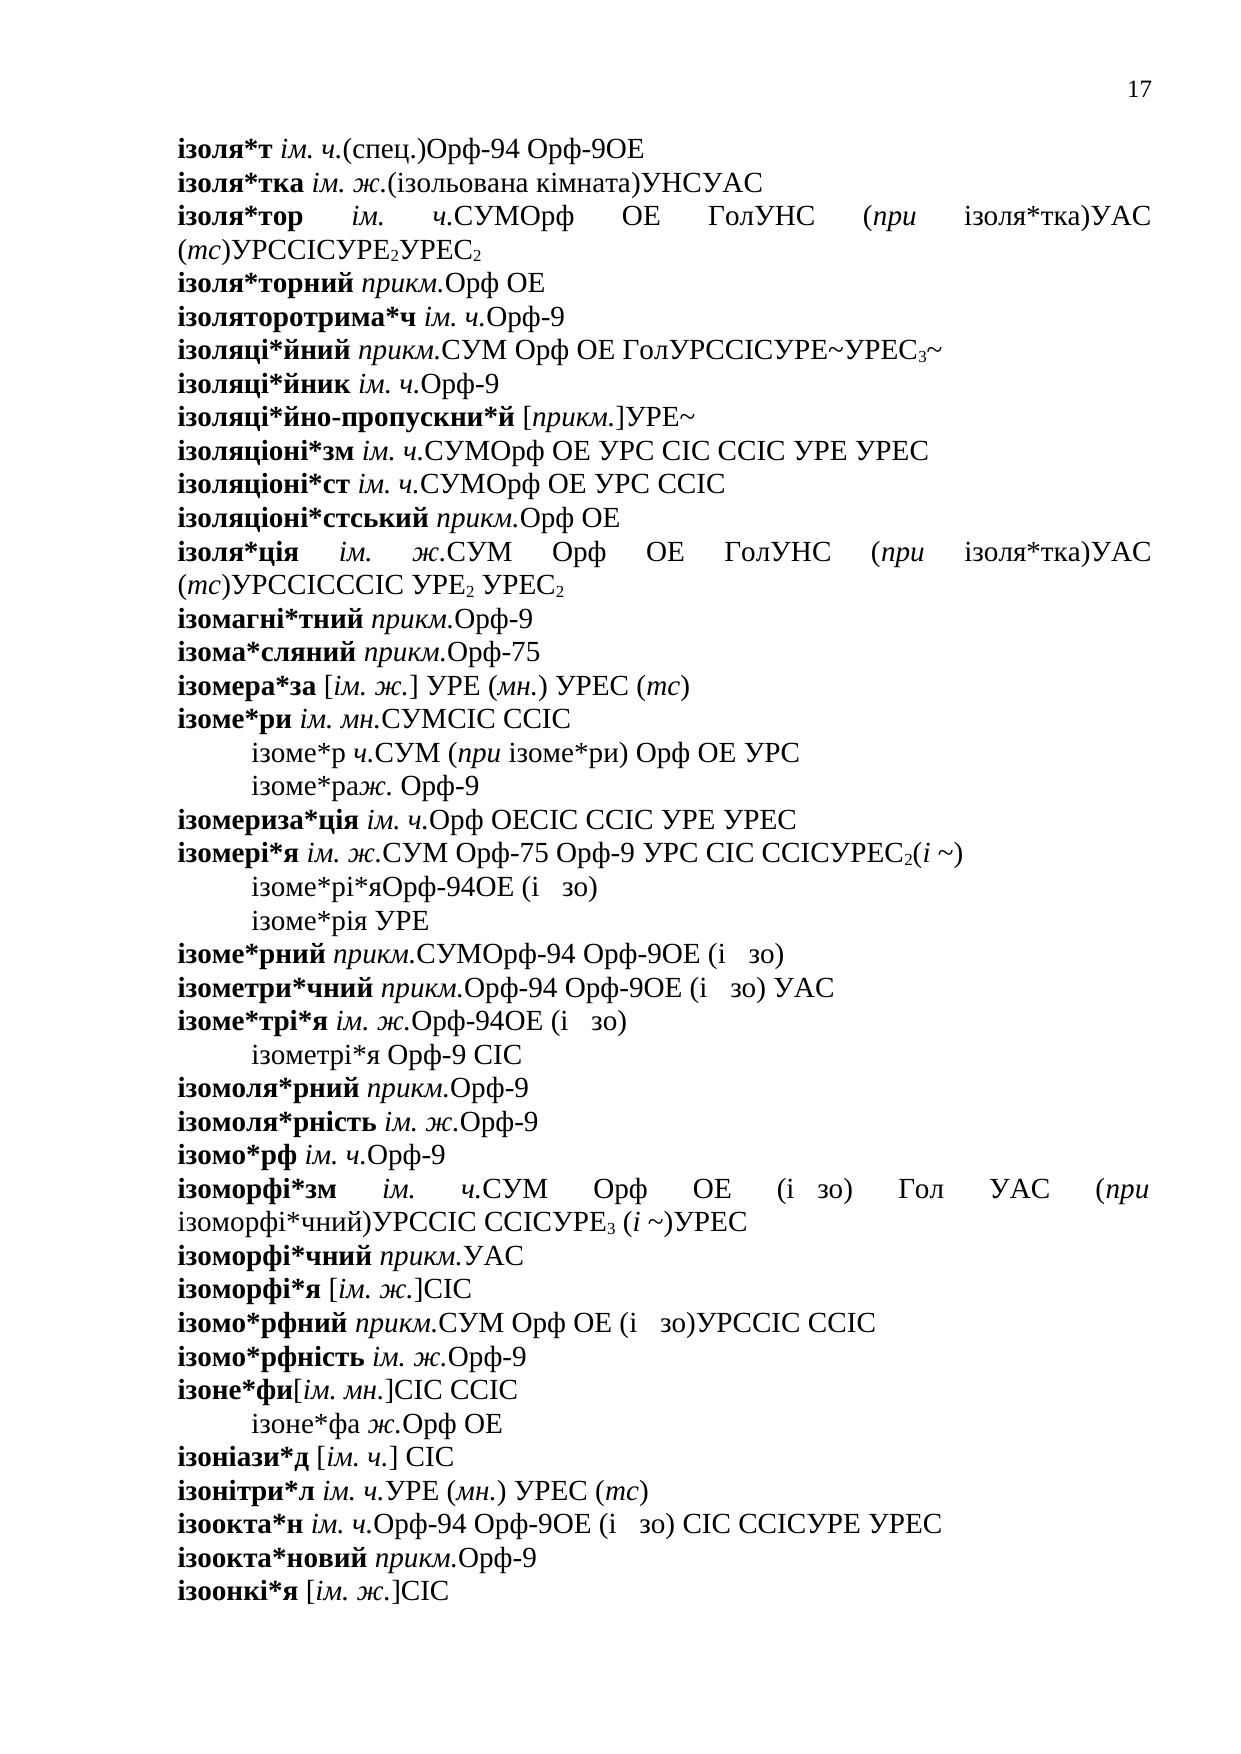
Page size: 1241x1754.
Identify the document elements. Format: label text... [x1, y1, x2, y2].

text ізоляціоні*стський прикм.Орф ОЕ [177, 500, 1152, 534]
text ізоме*р ч.СУМ (при ізоме*ри) Орф ОЕ УРС [177, 735, 1152, 768]
text ізоморфі*зм ім. ч.СУМ Орф ОЕ (ізо) Гол УАС (при ізоморфі*чний)УРССІС ССІСУРЕ3 (і ~)УРЕС [177, 1171, 1152, 1238]
text ізоме*рний прикм.СУМОрф-94 Орф-9ОЕ (ізо) [177, 936, 1152, 970]
text ізоморфі*чний прикм.УАС [177, 1238, 1152, 1272]
text ізоме*трі*я ім. ж.Орф-94ОЕ (ізо) [177, 1003, 1152, 1037]
text ізоляторотрима*ч ім. ч.Орф-9 [177, 299, 1152, 332]
text ізоморфі*я [ім. ж.]СІС [177, 1272, 1152, 1305]
text ізоме*рі*яОрф-94ОЕ (ізо) [177, 869, 1152, 903]
text ізоляціоні*ст ім. ч.СУМОрф ОЕ УРС ССІС [177, 467, 1152, 500]
text ізоляці*йний прикм.СУМ Орф ОЕ ГолУРССІСУРЕ~УРЕС3~ [177, 332, 1152, 366]
text ізомоля*рний прикм.Орф-9 [177, 1070, 1152, 1104]
text ізоонкі*я [ім. ж.]СІС [177, 1573, 1152, 1607]
text ізоля*т ім. ч.(спец.)Орф-94 Орф-9ОЕ [177, 131, 1152, 165]
text ізометрі*я Орф-9 СІС [177, 1037, 1152, 1070]
text ізоля*тор ім. ч.СУМОрф ОЕ ГолУНС (при ізоля*тка)УАС (тс)УРССІСУРЕ2УРЕС2 [177, 198, 1152, 265]
text ізомериза*ція ім. ч.Орф ОЕСІС ССІС УРЕ УРЕС [177, 802, 1152, 836]
text ізоме*ри ім. мн.СУМСІС ССІС [177, 701, 1152, 735]
text ізоляціоні*зм ім. ч.СУМОрф ОЕ УРС СІС ССІС УРЕ УРЕС [177, 433, 1152, 467]
text ізоляці*йник ім. ч.Орф-9 [177, 366, 1152, 399]
text ізомері*я ім. ж.СУМ Орф-75 Орф-9 УРС СІС ССІСУРЕС2(і ~) [177, 836, 1152, 869]
text ізома*сляний прикм.Орф-75 [177, 634, 1152, 668]
text ізоляці*йно-пропускни*й [прикм.]УРЕ~ [177, 399, 1152, 433]
text ізомоля*рність ім. ж.Орф-9 [177, 1104, 1152, 1137]
text ізоме*раж. Орф-9 [177, 768, 1152, 802]
text ізоокта*н ім. ч.Орф-94 Орф-9ОЕ (ізо) СІС ССІСУРЕ УРЕС [177, 1506, 1152, 1540]
text ізоне*фи[ім. мн.]СІС ССІС [177, 1372, 1152, 1406]
text ізомо*рфний прикм.СУМ Орф ОЕ (ізо)УРССІС ССІС [177, 1305, 1152, 1339]
text ізомагні*тний прикм.Орф-9 [177, 601, 1152, 634]
text ізоме*рія УРЕ [177, 903, 1152, 936]
text ізомера*за [ім. ж.] УРЕ (мн.) УРЕС (тс) [177, 668, 1152, 701]
text ізоне*фа ж.Орф ОЕ [177, 1406, 1152, 1439]
text ізоля*ція ім. ж.СУМ Орф ОЕ ГолУНС (при ізоля*тка)УАС (тс)УРССІСCCІC УРЕ2 УРЕС2 [177, 534, 1152, 601]
text ізоокта*новий прикм.Орф-9 [177, 1540, 1152, 1573]
text ізоніази*д [ім. ч.] СІС [177, 1439, 1152, 1473]
text ізомо*рф ім. ч.Орф-9 [177, 1137, 1152, 1171]
text ізонітри*л ім. ч.УРЕ (мн.) УРЕС (тс) [177, 1473, 1152, 1506]
text ізомо*рфність ім. ж.Орф-9 [177, 1339, 1152, 1372]
text ізоля*тка ім. ж.(ізольована кімната)УНСУАС [177, 165, 1152, 198]
text ізометри*чний прикм.Орф-94 Орф-9ОЕ (ізо) УАС [177, 970, 1152, 1003]
text ізоля*торний прикм.Орф ОЕ [177, 265, 1152, 299]
